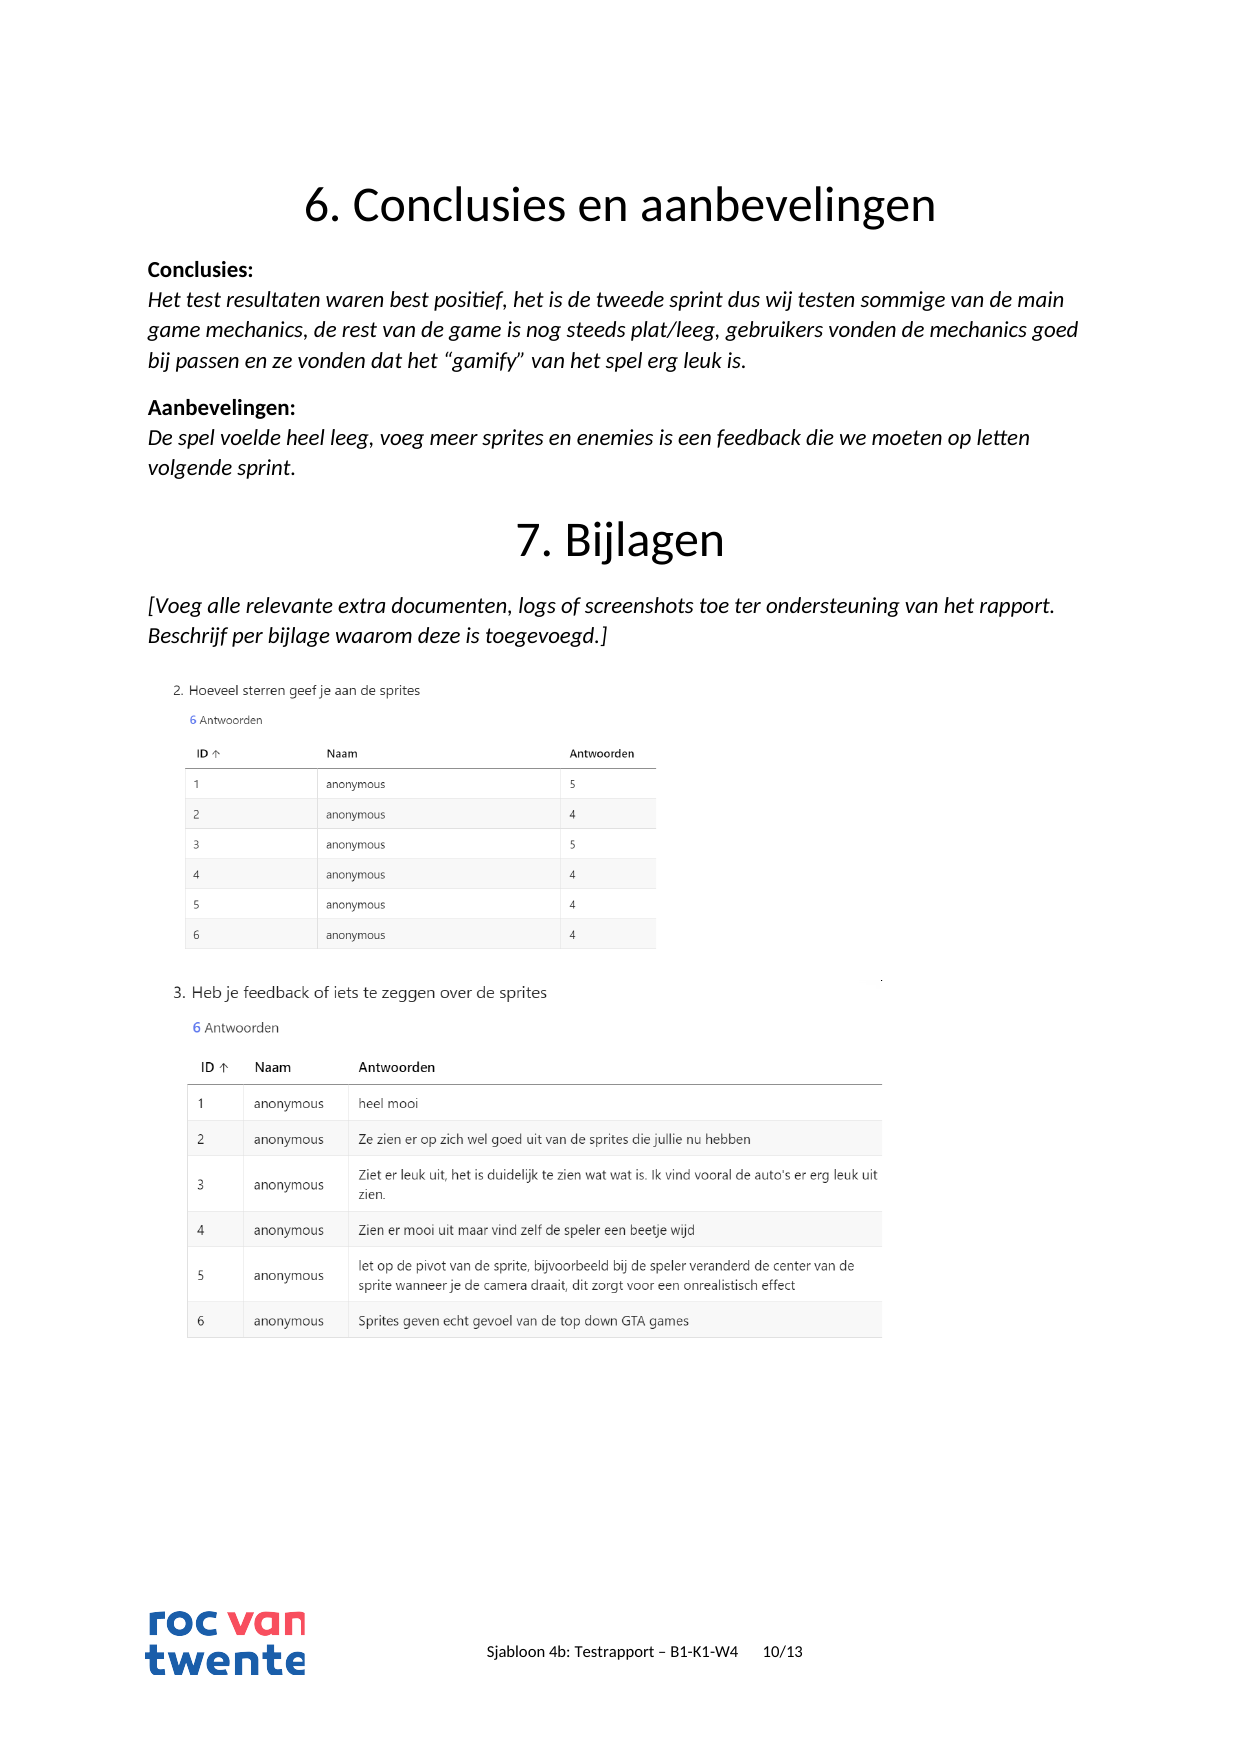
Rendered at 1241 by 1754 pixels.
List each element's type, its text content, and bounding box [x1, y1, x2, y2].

text [Voeg alle relevante extra documenten, logs of screenshots toe ter ondersteuning van het rapport. Beschrijf per bijlage waarom deze is toegevoegd.] [148, 591, 1093, 649]
text Conclusies: Het test resultaten waren best positief, het is de tweede sprint dus wij testen sommige van de main game mechanics, de rest van de game is nog steeds plat/leeg, gebruikers vonden de mechanics goed bij passen en ze vonden dat het “gamify” van het spel erg leuk is. [148, 255, 1093, 374]
subtitle 7. Bijlagen [148, 508, 1093, 569]
text Aanbevelingen: De spel voelde heel leeg, voeg meer sprites en enemies is een feedback die we moeten op letten volgende sprint. [148, 393, 1093, 481]
picture [145, 1611, 305, 1674]
subtitle 6. Conclusies en aanbevelingen [148, 173, 1093, 234]
